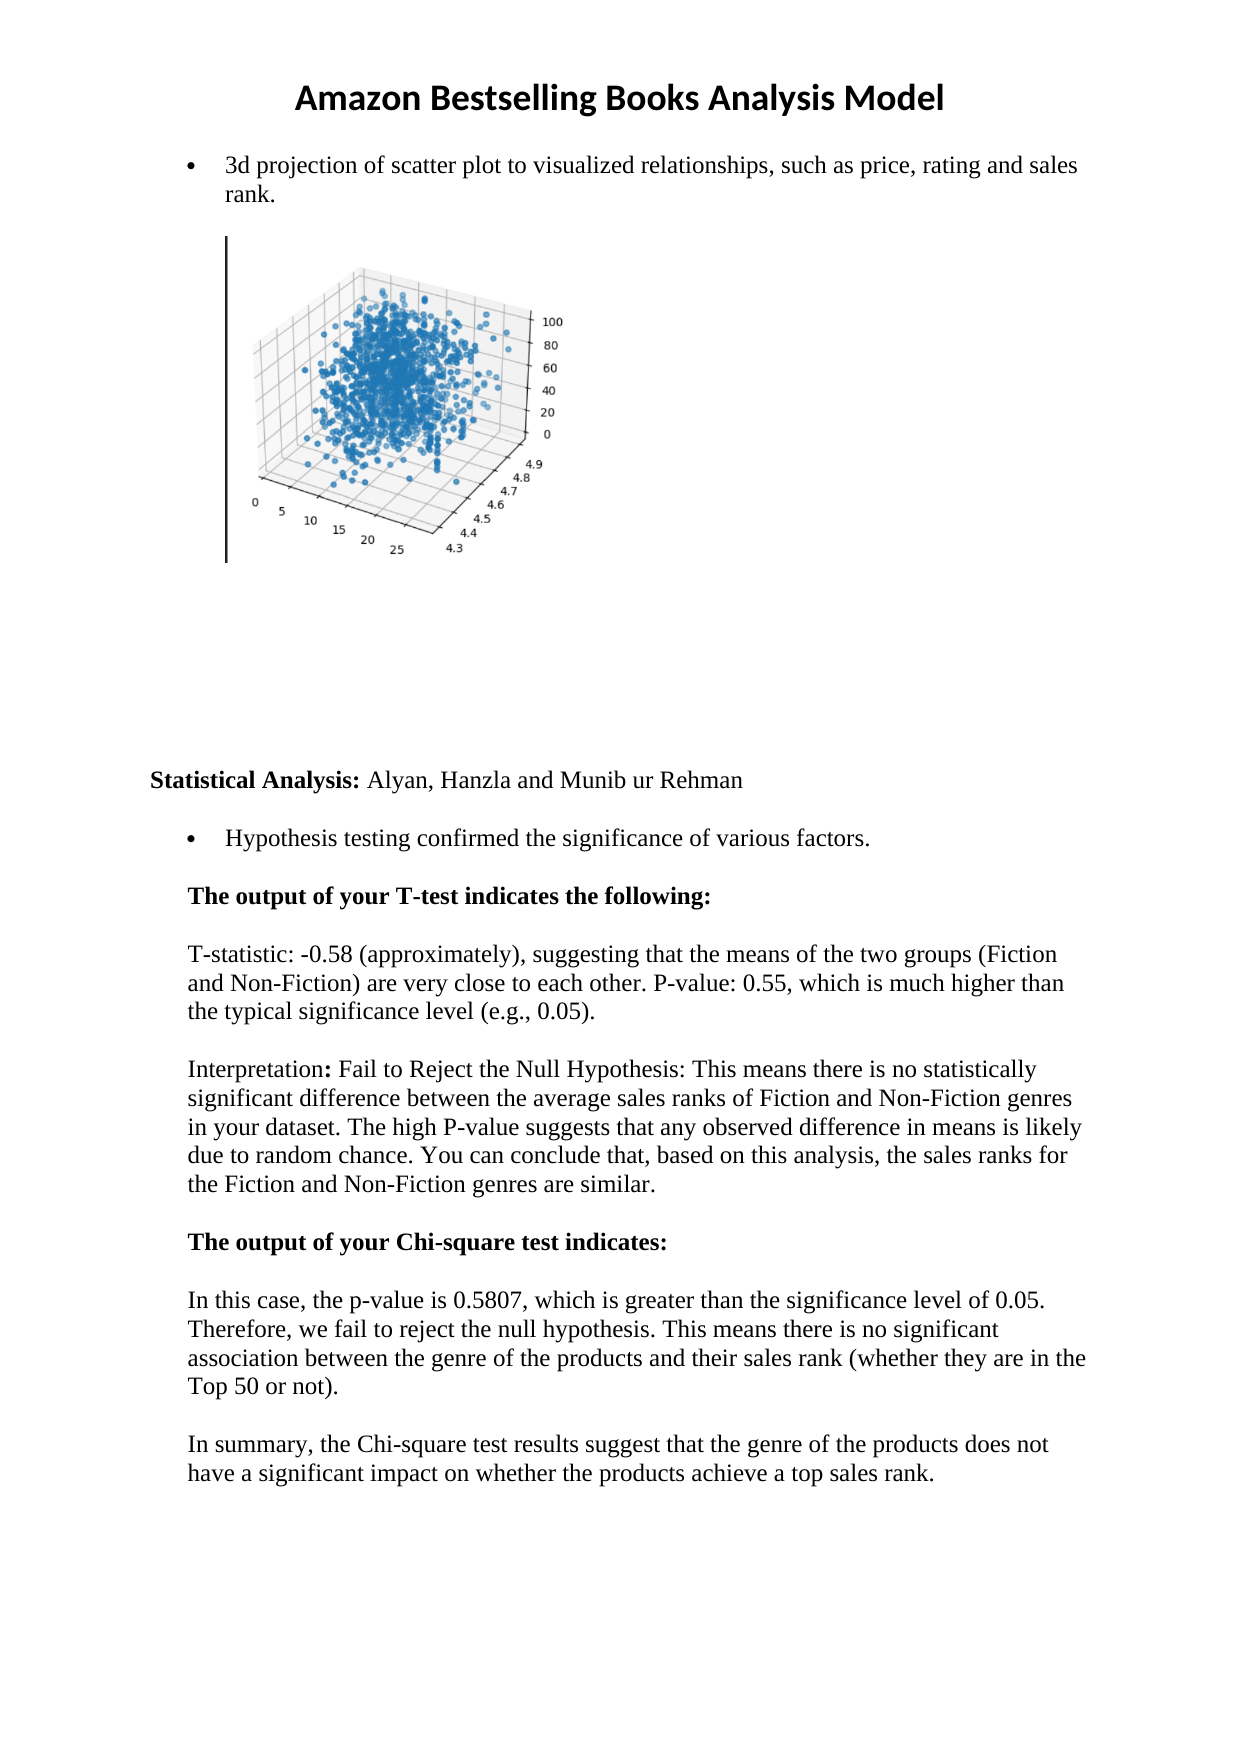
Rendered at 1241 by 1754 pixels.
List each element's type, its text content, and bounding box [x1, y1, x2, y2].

picture [225, 236, 570, 563]
list Hypothesis testing confirmed the significance of various factors. [187, 823, 1090, 852]
text Statistical Analysis: Alyan, Hanzla and Munib ur Rehman [150, 765, 1090, 794]
list 3d projection of scatter plot to visualized relationships, such as price, rating and sales rank. [187, 150, 1090, 207]
text T-statistic: -0.58 (approximately), suggesting that the means of the two groups (Fiction and Non-Fiction) are very close to each other. P-value: 0.55, which is much higher than the typical significance level (e.g., 0.05). [187, 939, 1090, 1025]
text Interpretation: Fail to Reject the Null Hypothesis: This means there is no statistically significant difference between the average sales ranks of Fiction and Non-Fiction genres in your dataset. The high P-value suggests that any observed difference in means is likely due to random chance. You can conclude that, based on this analysis, the sales ranks for the Fiction and Non-Fiction genres are similar. [187, 1054, 1090, 1198]
text The output of your T-test indicates the following: [187, 881, 1090, 910]
text The output of your Chi-square test indicates: [187, 1227, 1090, 1256]
text In summary, the Chi-square test results suggest that the genre of the products does not have a significant impact on whether the products achieve a top sales rank. [187, 1429, 1090, 1487]
text In this case, the p-value is 0.5807, which is greater than the significance level of 0.05. Therefore, we fail to reject the null hypothesis. This means there is no significant association between the genre of the products and their sales rank (whether they are in the Top 50 or not). [187, 1285, 1090, 1400]
